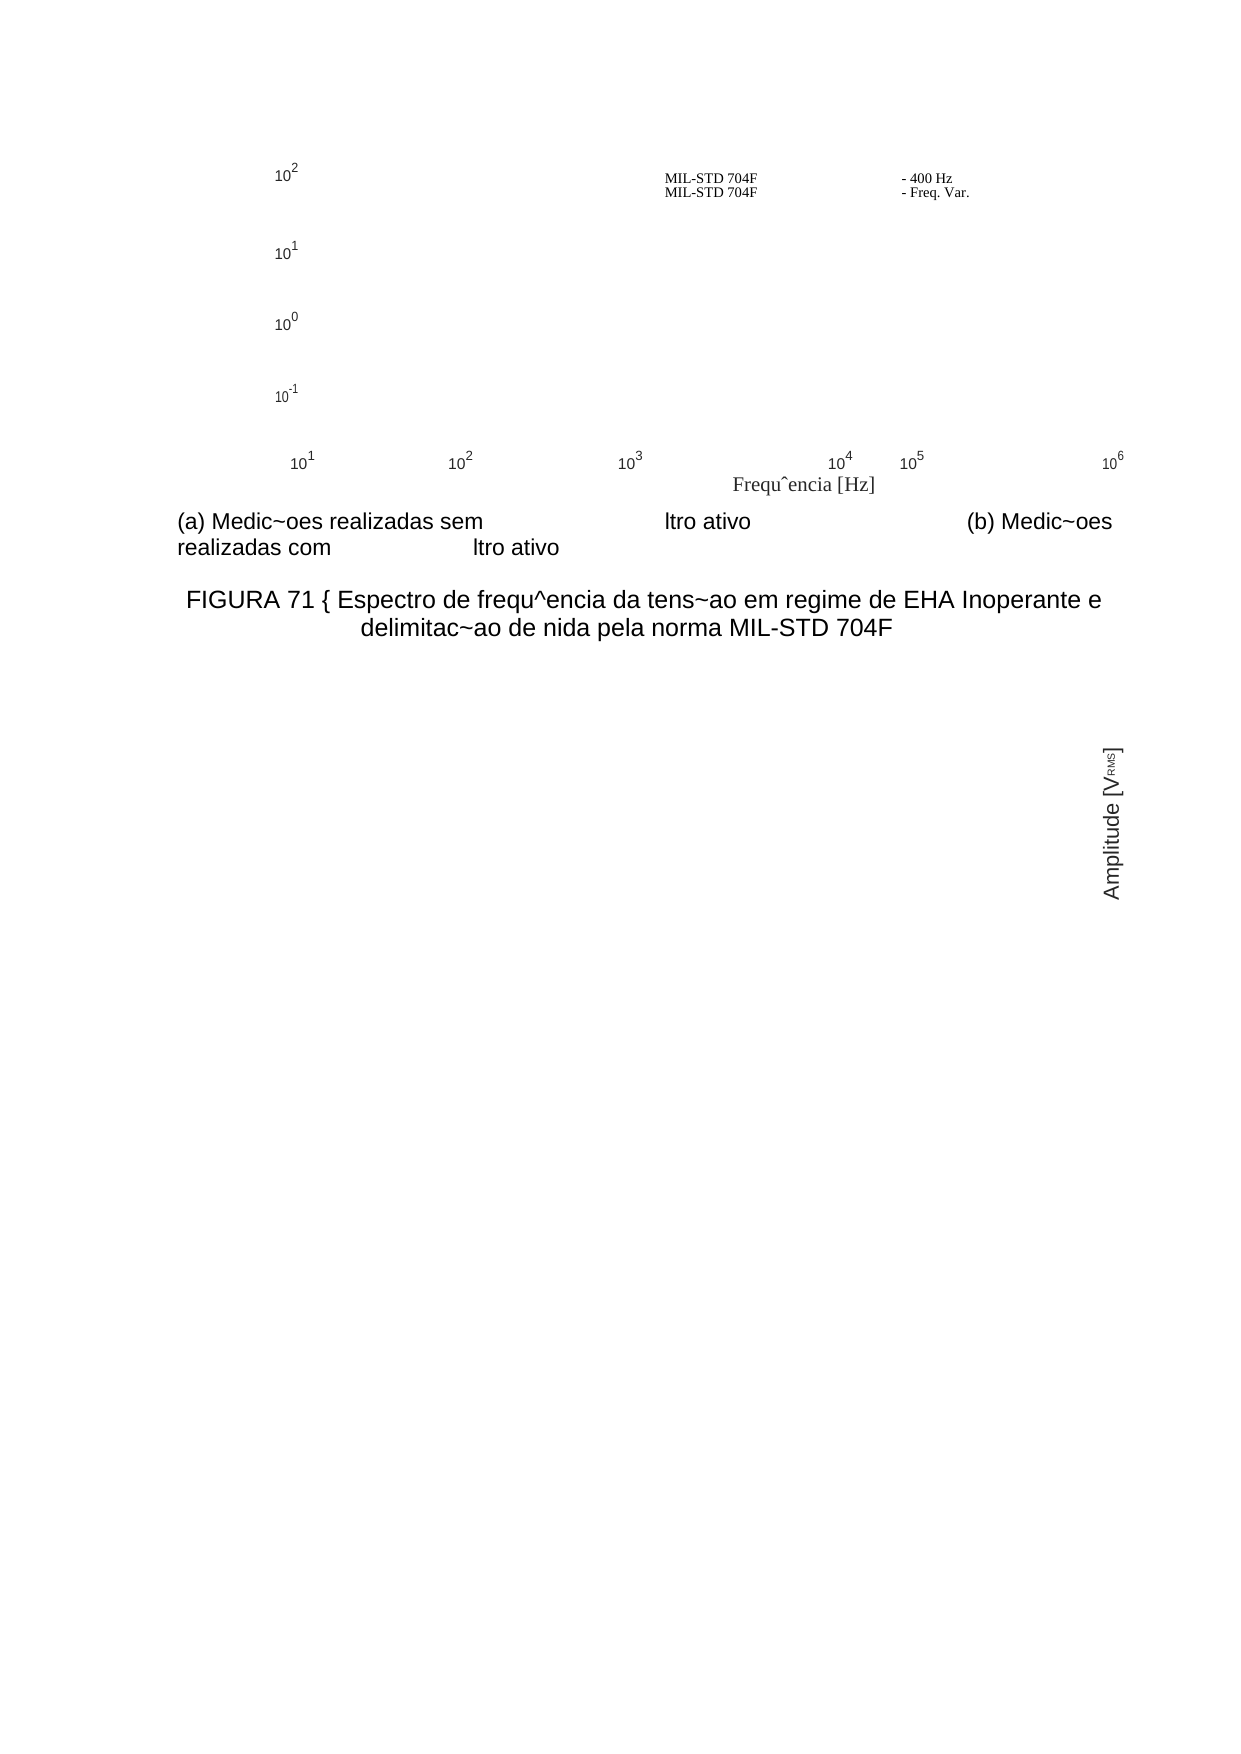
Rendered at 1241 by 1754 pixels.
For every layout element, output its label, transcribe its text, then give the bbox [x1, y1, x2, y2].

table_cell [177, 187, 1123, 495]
text FIGURA 71 { Espectro de frequ^encia da tens~ao em regime de EHA Inoperante e delimitac~ao de nida pela norma MIL-STD 704F [186, 587, 1113, 641]
text (a) Medic~oes realizadas sem ltro ativo (b) Medic~oes realizadas com ltro ativo [177, 508, 1123, 561]
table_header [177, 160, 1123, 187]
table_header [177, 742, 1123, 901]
